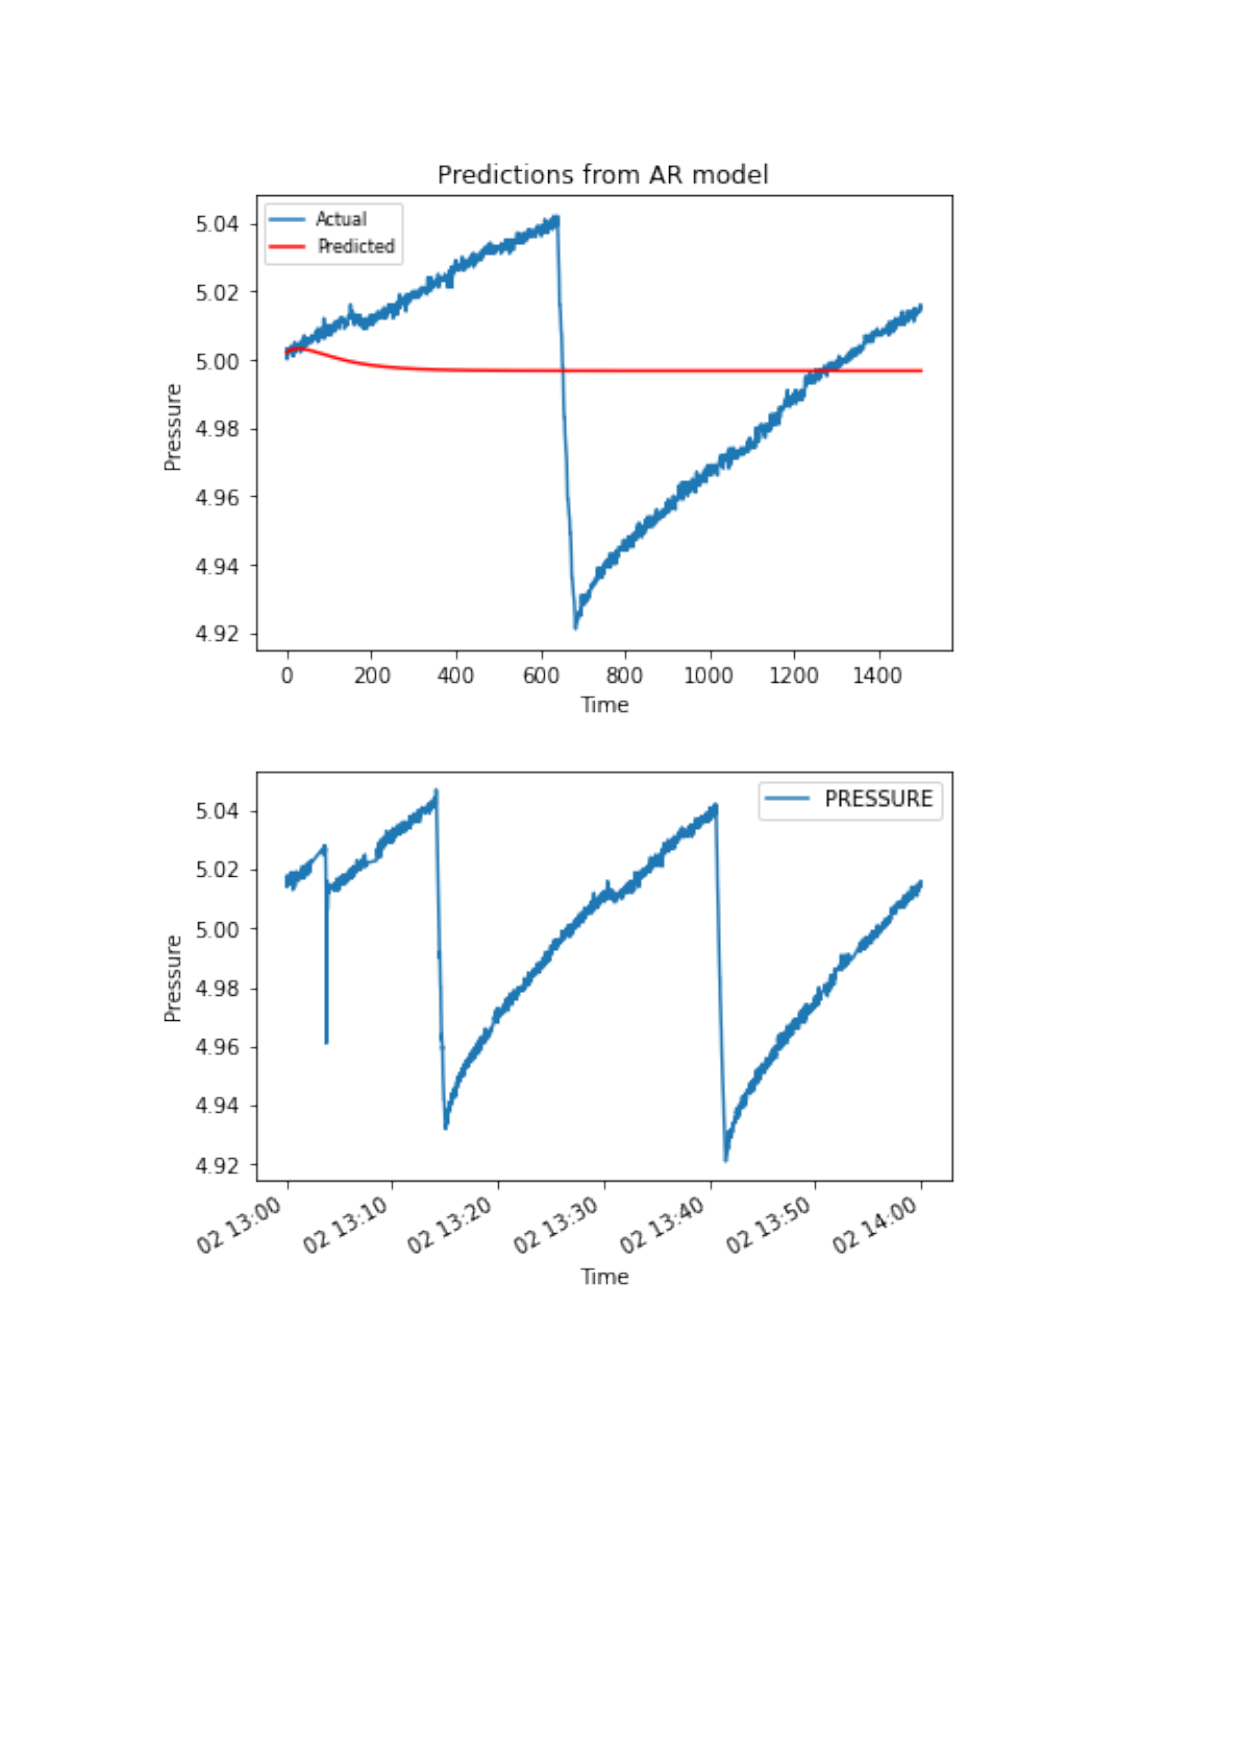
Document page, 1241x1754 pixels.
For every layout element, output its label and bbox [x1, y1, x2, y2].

picture [150, 150, 967, 730]
picture [150, 757, 967, 1304]
